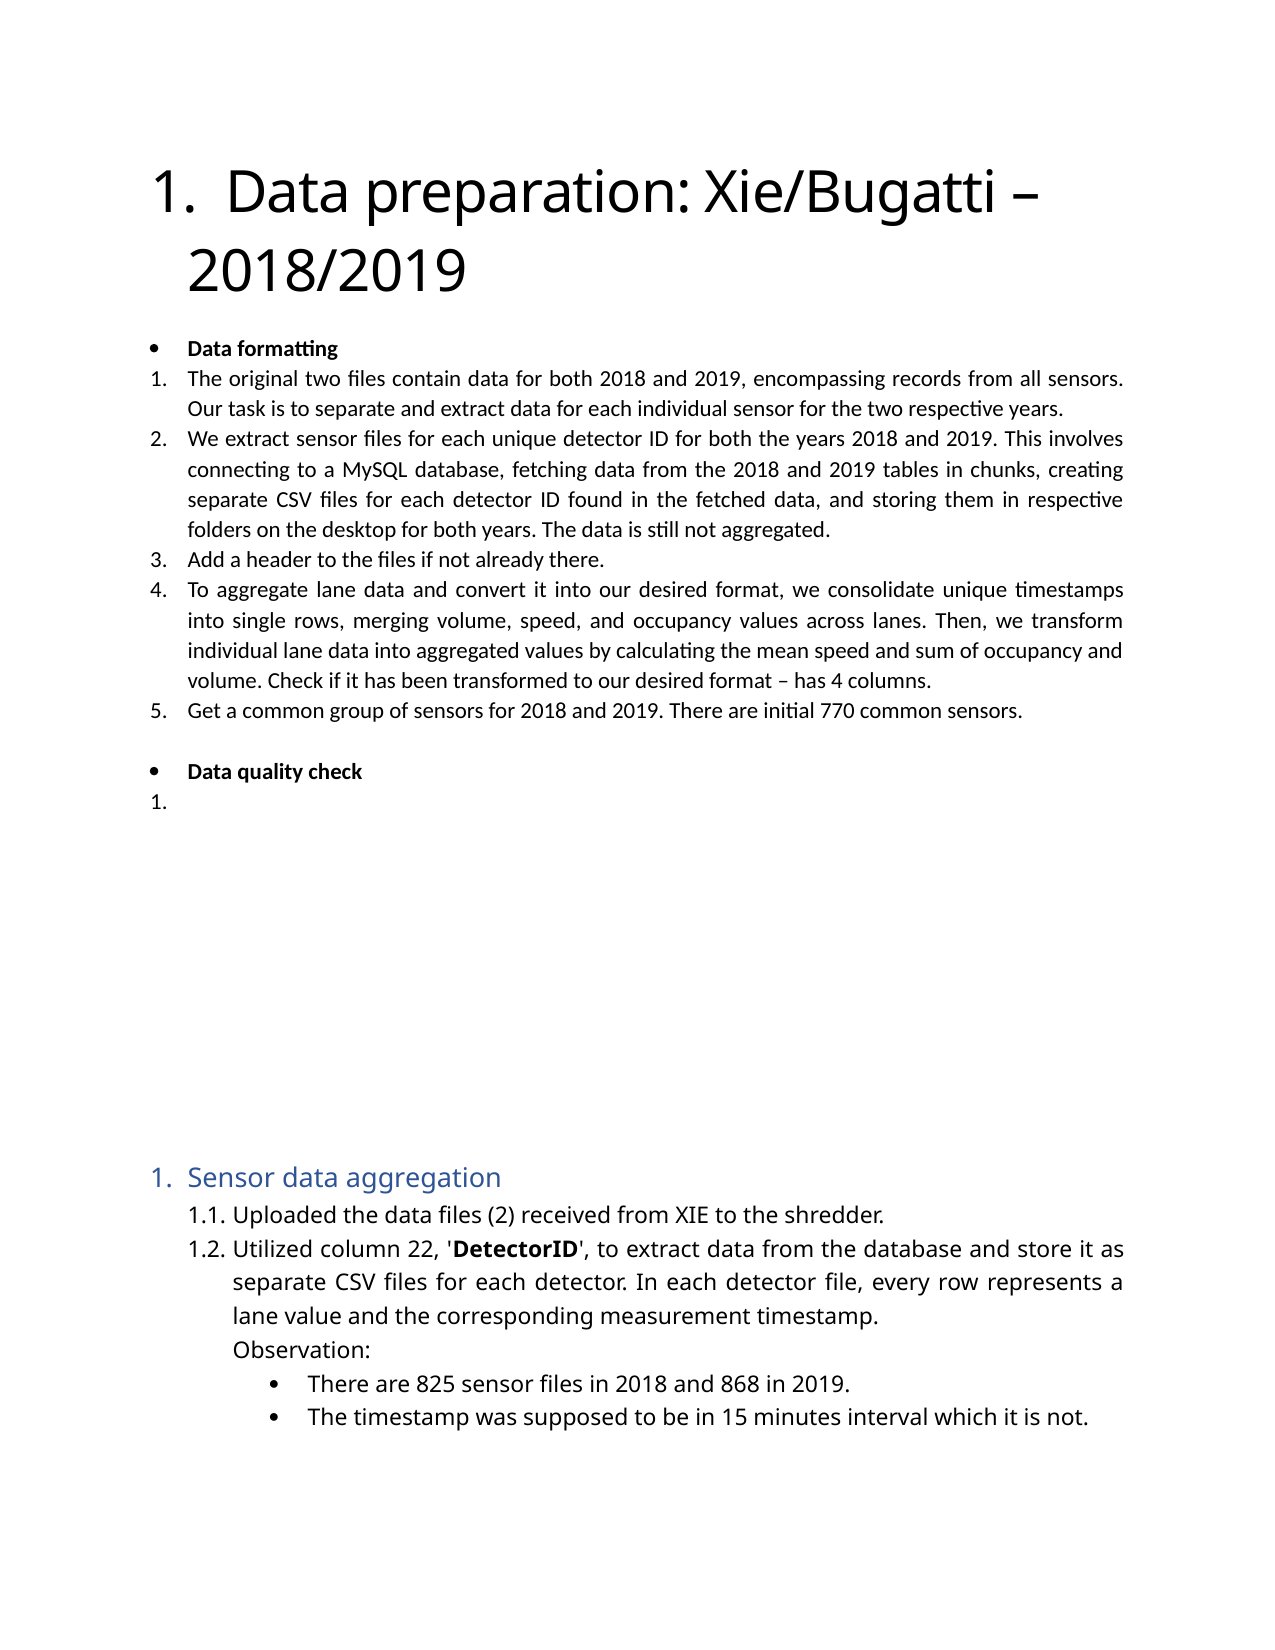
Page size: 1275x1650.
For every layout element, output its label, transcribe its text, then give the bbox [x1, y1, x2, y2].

title Data preparation: Xie/Bugatti – 2018/2019 [150, 150, 1125, 309]
list The original two files contain data for both 2018 and 2019, encompassing records from all sensors. Our task is to separate and extract data for each individual sensor for the two respective years. [150, 364, 1125, 422]
list Observation: [232, 1334, 1125, 1365]
list To aggregate lane data and convert it into our desired format, we consolidate unique timestamps into single rows, merging volume, speed, and occupancy values across lanes. Then, we transform individual lane data into aggregated values by calculating the mean speed and sum of occupancy and volume. Check if it has been transformed to our desired format – has 4 columns. [150, 576, 1125, 694]
list We extract sensor files for each unique detector ID for both the years 2018 and 2019. This involves connecting to a MySQL database, fetching data from the 2018 and 2019 tables in chunks, creating separate CSV files for each detector ID found in the fetched data, and storing them in respective folders on the desktop for both years. The data is still not aggregated. [150, 424, 1125, 543]
list Data quality check [150, 757, 1125, 785]
list Utilized column 22, 'DetectorID', to extract data from the database and store it as separate CSV files for each detector. In each detector file, every row represents a lane value and the corresponding measurement timestamp. [187, 1232, 1125, 1331]
list Data formatting [150, 334, 1125, 362]
list The timestamp was supposed to be in 15 minutes interval which it is not. [270, 1401, 1125, 1432]
list Uploaded the data files (2) received from XIE to the shredder. [187, 1199, 1125, 1230]
list Add a header to the files if not already there. [150, 545, 1125, 573]
list There are 825 sensor files in 2018 and 868 in 2019. [270, 1367, 1125, 1399]
list Get a common group of sensors for 2018 and 2019. There are initial 770 common sensors. [150, 696, 1125, 724]
subtitle Sensor data aggregation [150, 1159, 1125, 1196]
